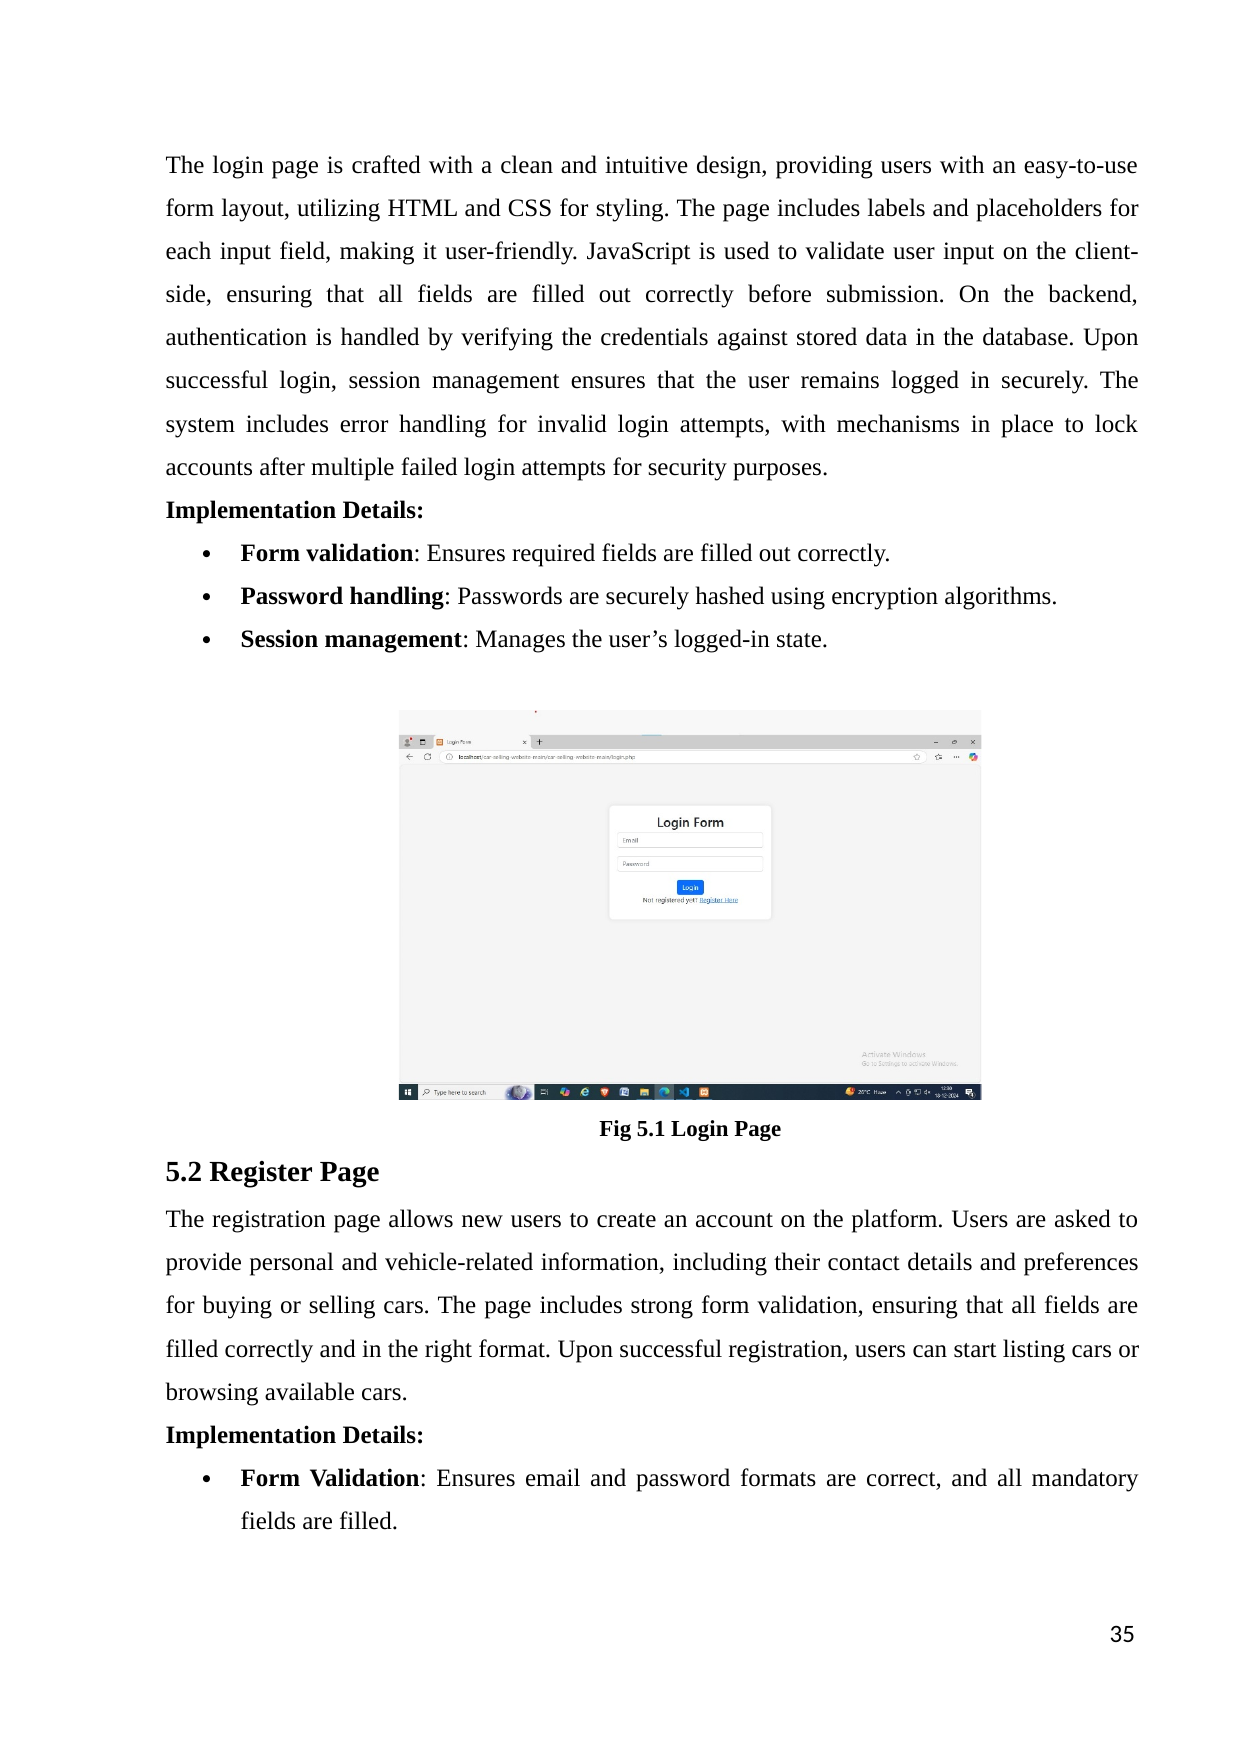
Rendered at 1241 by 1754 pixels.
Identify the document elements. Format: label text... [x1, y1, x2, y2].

text The login page is crafted with a clean and intuitive design, providing users with an easy-to-use form layout, utilizing HTML and CSS for styling. The page includes labels and placeholders for each input field, making it user-friendly. JavaScript is used to validate user input on the client-side, ensuring that all fields are filled out correctly before submission. On the backend, authentication is handled by verifying the credentials against stored data in the database. Upon successful login, session management ensures that the user remains logged in securely. The system includes error handling for invalid login attempts, with mechanisms in place to lock accounts after multiple failed login attempts for security purposes. [165, 150, 1140, 481]
text Implementation Details: [165, 495, 1140, 524]
list Form Validation: Ensures email and password formats are correct, and all mandatory fields are filled. [203, 1463, 1140, 1535]
list Password handling: Passwords are securely hashed using encryption algorithms. [203, 581, 1140, 610]
text 5.2 Register Page [165, 1154, 1140, 1188]
text Fig 5.1 Login Page [240, 1114, 1140, 1141]
picture [398, 710, 982, 1100]
list Form validation: Ensures required fields are filled out correctly. [203, 538, 1140, 567]
text The registration page allows new users to create an account on the platform. Users are asked to provide personal and vehicle-related information, including their contact details and preferences for buying or selling cars. The page includes strong form validation, ensuring that all fields are filled correctly and in the right format. Upon successful registration, users can start listing cars or browsing available cars. [165, 1204, 1140, 1406]
text Implementation Details: [165, 1420, 1140, 1449]
list Session management: Manages the user’s logged-in state. [203, 624, 1140, 653]
